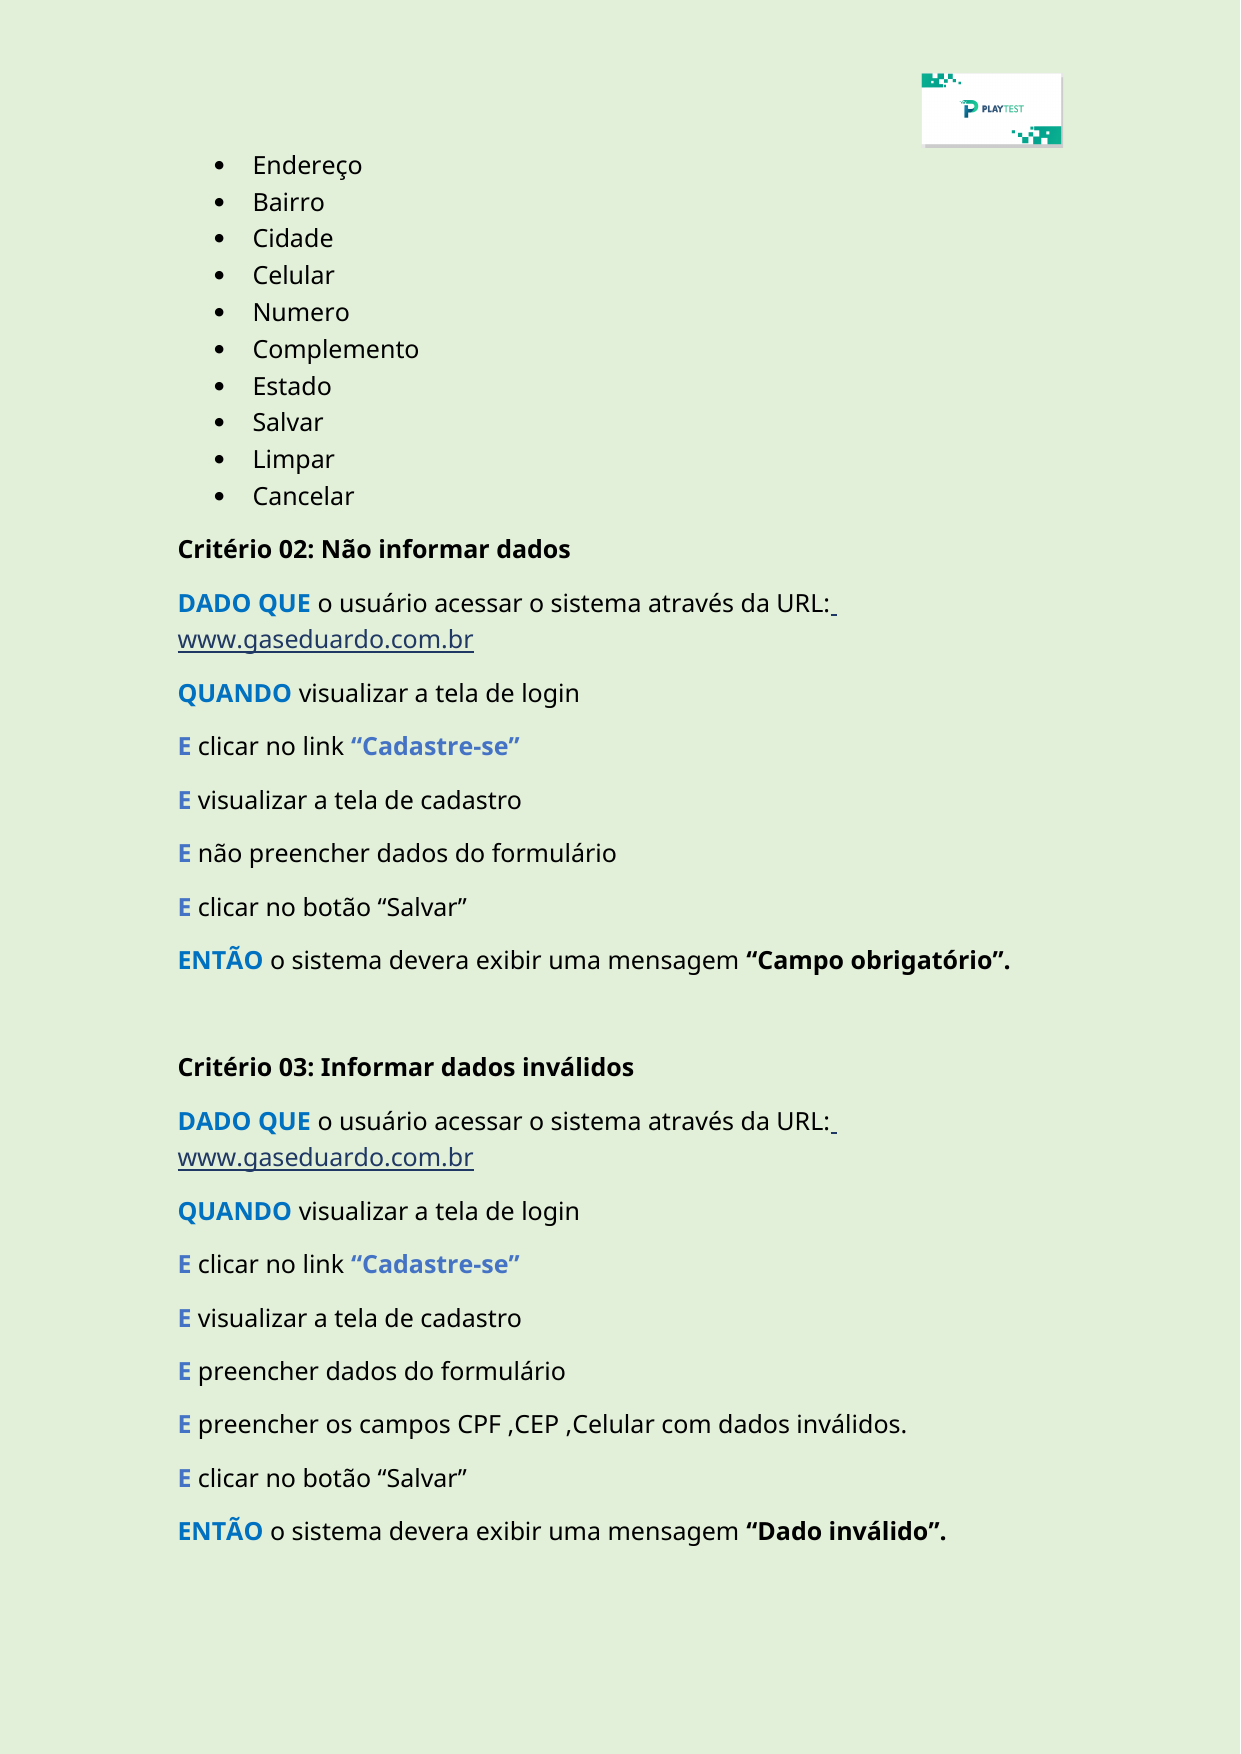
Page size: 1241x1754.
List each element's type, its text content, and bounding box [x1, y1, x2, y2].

text E preencher os campos CPF ,CEP ,Celular com dados inválidos. [177, 1407, 1063, 1441]
text DADO QUE o usuário acessar o sistema através da URL: www.gaseduardo.com.br [177, 1103, 1063, 1174]
text Critério 03: Informar dados inválidos [177, 1050, 1063, 1084]
text DADO QUE o usuário acessar o sistema através da URL: www.gaseduardo.com.br [177, 585, 1063, 656]
text E clicar no link “Cadastre-se” [177, 729, 1063, 763]
text ENTÃO o sistema devera exibir uma mensagem “Campo obrigatório”. [177, 943, 1063, 977]
list Cidade [215, 221, 1063, 255]
list Numero [215, 295, 1063, 329]
text E clicar no botão “Salvar” [177, 1461, 1063, 1494]
list Endereço [215, 148, 1063, 182]
text QUANDO visualizar a tela de login [177, 676, 1063, 710]
text E visualizar a tela de cadastro [177, 782, 1063, 817]
text E visualizar a tela de cadastro [177, 1300, 1063, 1334]
list Cancelar [215, 478, 1063, 513]
list Bairro [215, 184, 1063, 218]
text E clicar no link “Cadastre-se” [177, 1247, 1063, 1281]
list Celular [215, 258, 1063, 292]
text QUANDO visualizar a tela de login [177, 1193, 1063, 1227]
text E clicar no botão “Salvar” [177, 889, 1063, 923]
list Complemento [215, 331, 1063, 366]
list Estado [215, 368, 1063, 402]
text E preencher dados do formulário [177, 1354, 1063, 1388]
text Critério 02: Não informar dados [177, 532, 1063, 566]
list Limpar [215, 442, 1063, 476]
text E não preencher dados do formulário [177, 836, 1063, 870]
list Salvar [215, 405, 1063, 439]
text ENTÃO o sistema devera exibir uma mensagem “Dado inválido”. [177, 1514, 1063, 1548]
picture [921, 73, 1064, 148]
